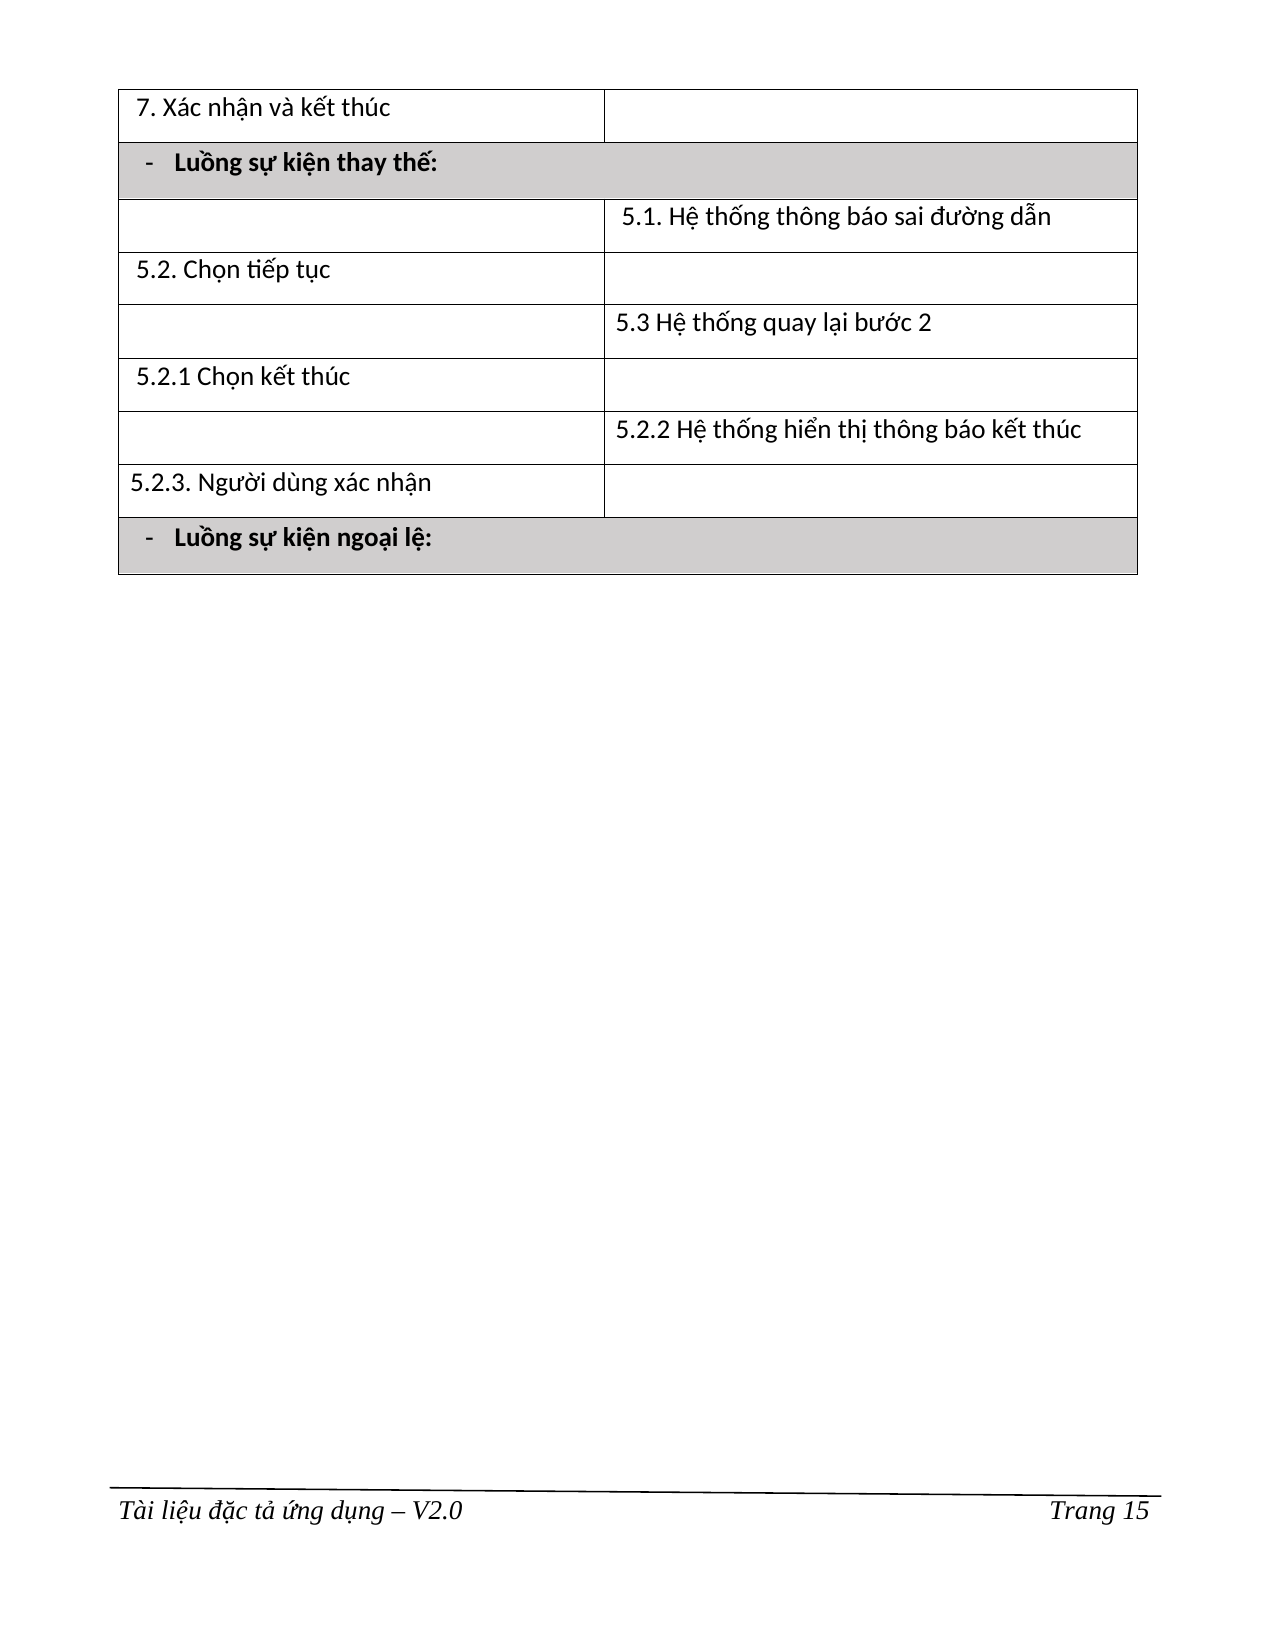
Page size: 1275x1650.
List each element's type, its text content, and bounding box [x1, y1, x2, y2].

table_cell 5.2.2 Hệ thống hiển thị thông báo kết thúc [605, 412, 1137, 464]
table_cell [119, 200, 604, 252]
table_cell 5.1. Hệ thống thông báo sai đường dẫn [605, 200, 1137, 252]
table_cell 5.2. Chọn tiếp tục [119, 253, 604, 304]
table_cell [605, 90, 1137, 142]
table_cell [605, 253, 1137, 304]
table_cell 5.3 Hệ thống quay lại bước 2 [605, 305, 1137, 357]
table_cell 7. Xác nhận và kết thúc [119, 90, 604, 142]
table_cell [119, 412, 604, 464]
table_cell [605, 465, 1137, 517]
table_cell 5.2.1 Chọn kết thúc [119, 359, 604, 411]
table_cell Luồng sự kiện thay thế: [119, 143, 1137, 198]
table_cell [605, 359, 1137, 411]
table_cell [119, 305, 604, 357]
table_cell 5.2.3. Người dùng xác nhận [119, 465, 604, 517]
table_cell Luồng sự kiện ngoại lệ: [119, 518, 1137, 573]
